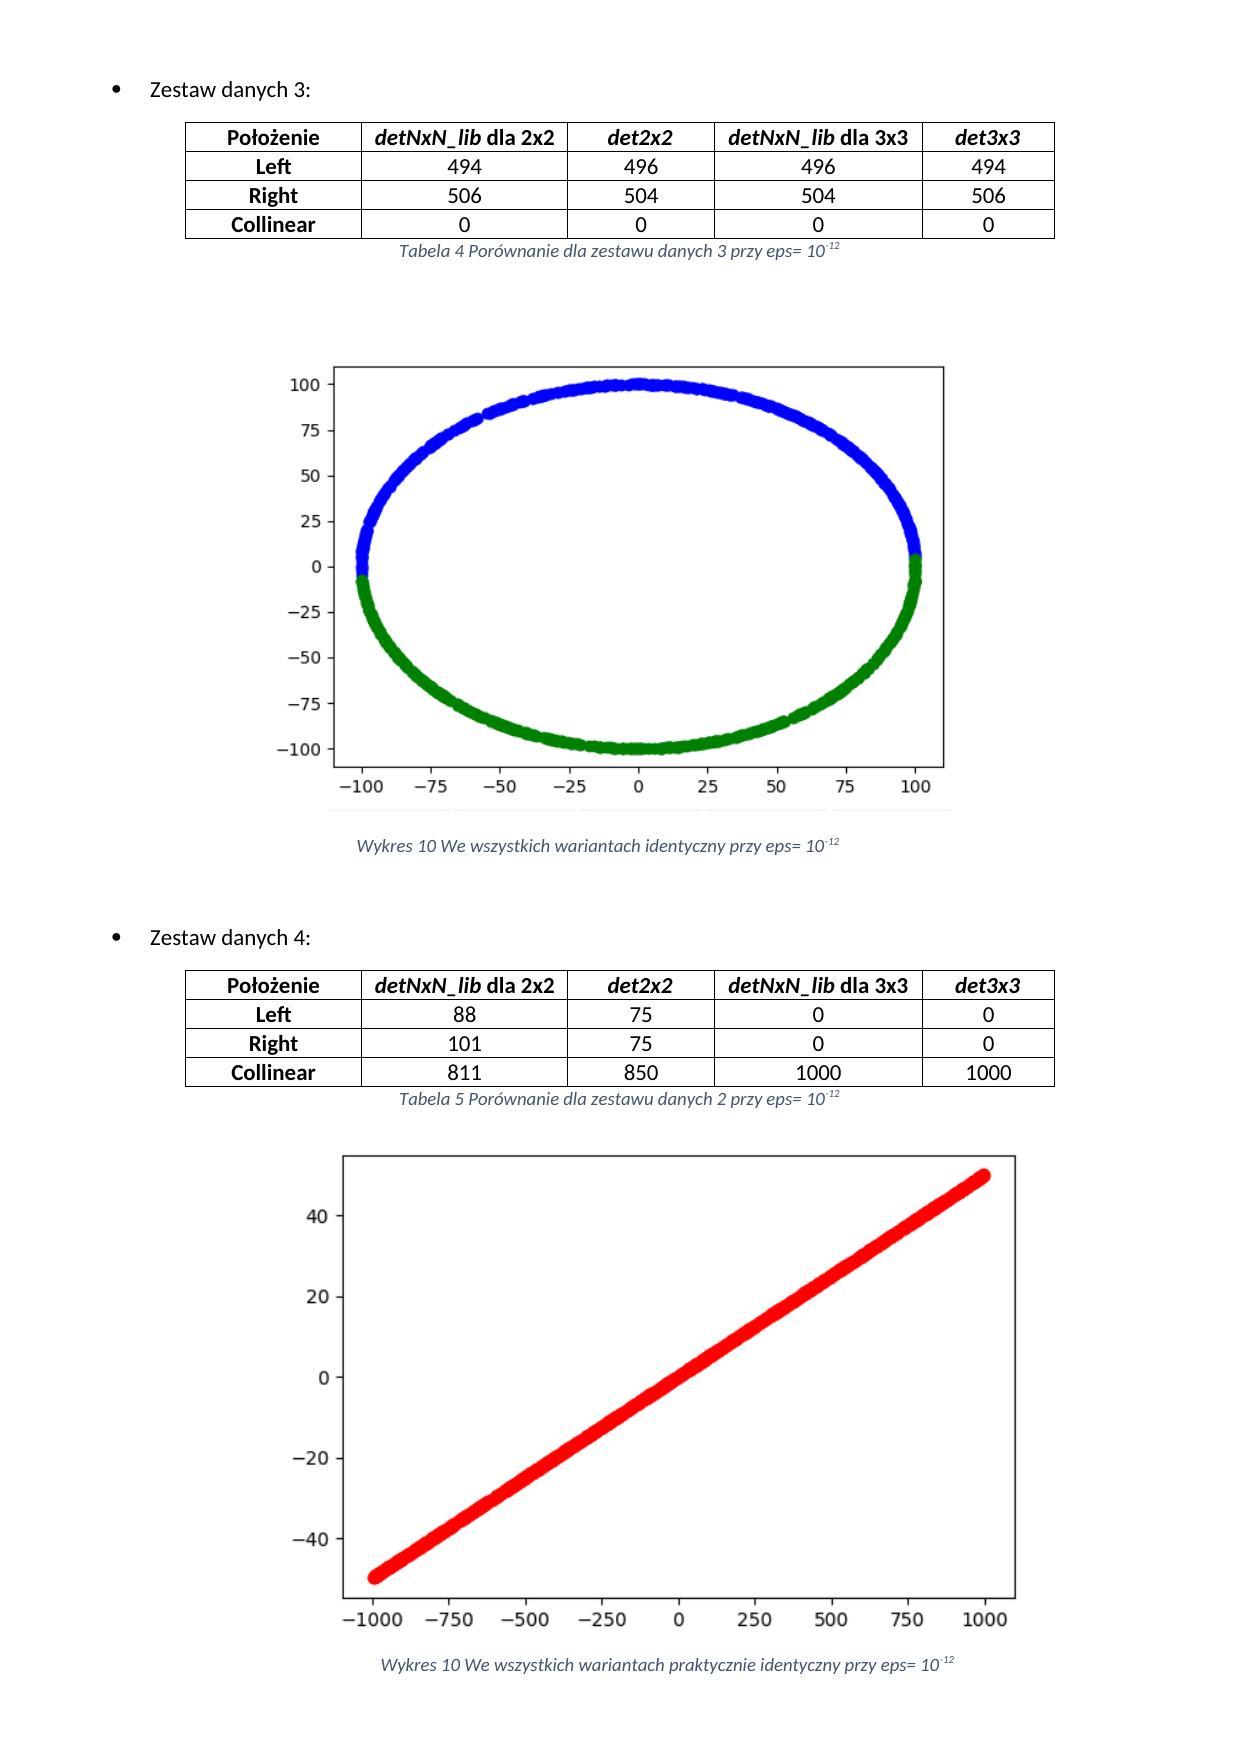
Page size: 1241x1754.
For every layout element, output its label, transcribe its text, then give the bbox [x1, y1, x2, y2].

table_cell 0 [923, 210, 1054, 238]
table_header Położenie [186, 971, 361, 999]
table_cell 101 [362, 1029, 567, 1057]
table_cell 506 [362, 181, 567, 209]
table_cell Collinear [186, 210, 361, 238]
table_cell 75 [568, 1029, 714, 1057]
table_cell 0 [923, 1000, 1054, 1028]
table_cell Right [186, 1029, 361, 1057]
table_cell 504 [715, 181, 922, 209]
picture [260, 1127, 1054, 1644]
table_cell 850 [568, 1058, 714, 1086]
table_header det3x3 [923, 971, 1054, 999]
table_cell Left [186, 1000, 361, 1028]
table_cell 0 [923, 1029, 1054, 1057]
list Zestaw danych 4: [112, 923, 1165, 951]
table_header Położenie [186, 123, 361, 151]
table_cell Left [186, 152, 361, 180]
table_cell 1000 [923, 1058, 1054, 1086]
table_cell 75 [568, 1000, 714, 1028]
table_cell 496 [568, 152, 714, 180]
table_header detNxN_lib dla 2x2 [362, 971, 567, 999]
table_cell 88 [362, 1000, 567, 1028]
list Zestaw danych 3: [112, 75, 1165, 103]
table_header detNxN_lib dla 3x3 [715, 123, 922, 151]
table_cell 506 [923, 181, 1054, 209]
table_cell 0 [715, 1000, 922, 1028]
table_header detNxN_lib dla 2x2 [362, 123, 567, 151]
table_cell Collinear [186, 1058, 361, 1086]
table_cell 494 [923, 152, 1054, 180]
table_header det3x3 [923, 123, 1054, 151]
picture [261, 342, 980, 811]
table_header det2x2 [568, 971, 714, 999]
table_cell 496 [715, 152, 922, 180]
table_cell 0 [568, 210, 714, 238]
table_header detNxN_lib dla 3x3 [715, 971, 922, 999]
table_cell 494 [362, 152, 567, 180]
table_cell 1000 [715, 1058, 922, 1086]
table_cell 0 [362, 210, 567, 238]
table_cell 811 [362, 1058, 567, 1086]
table_cell 504 [568, 181, 714, 209]
table_cell 0 [715, 210, 922, 238]
table_cell Right [186, 181, 361, 209]
table_header det2x2 [568, 123, 714, 151]
table_cell 0 [715, 1029, 922, 1057]
